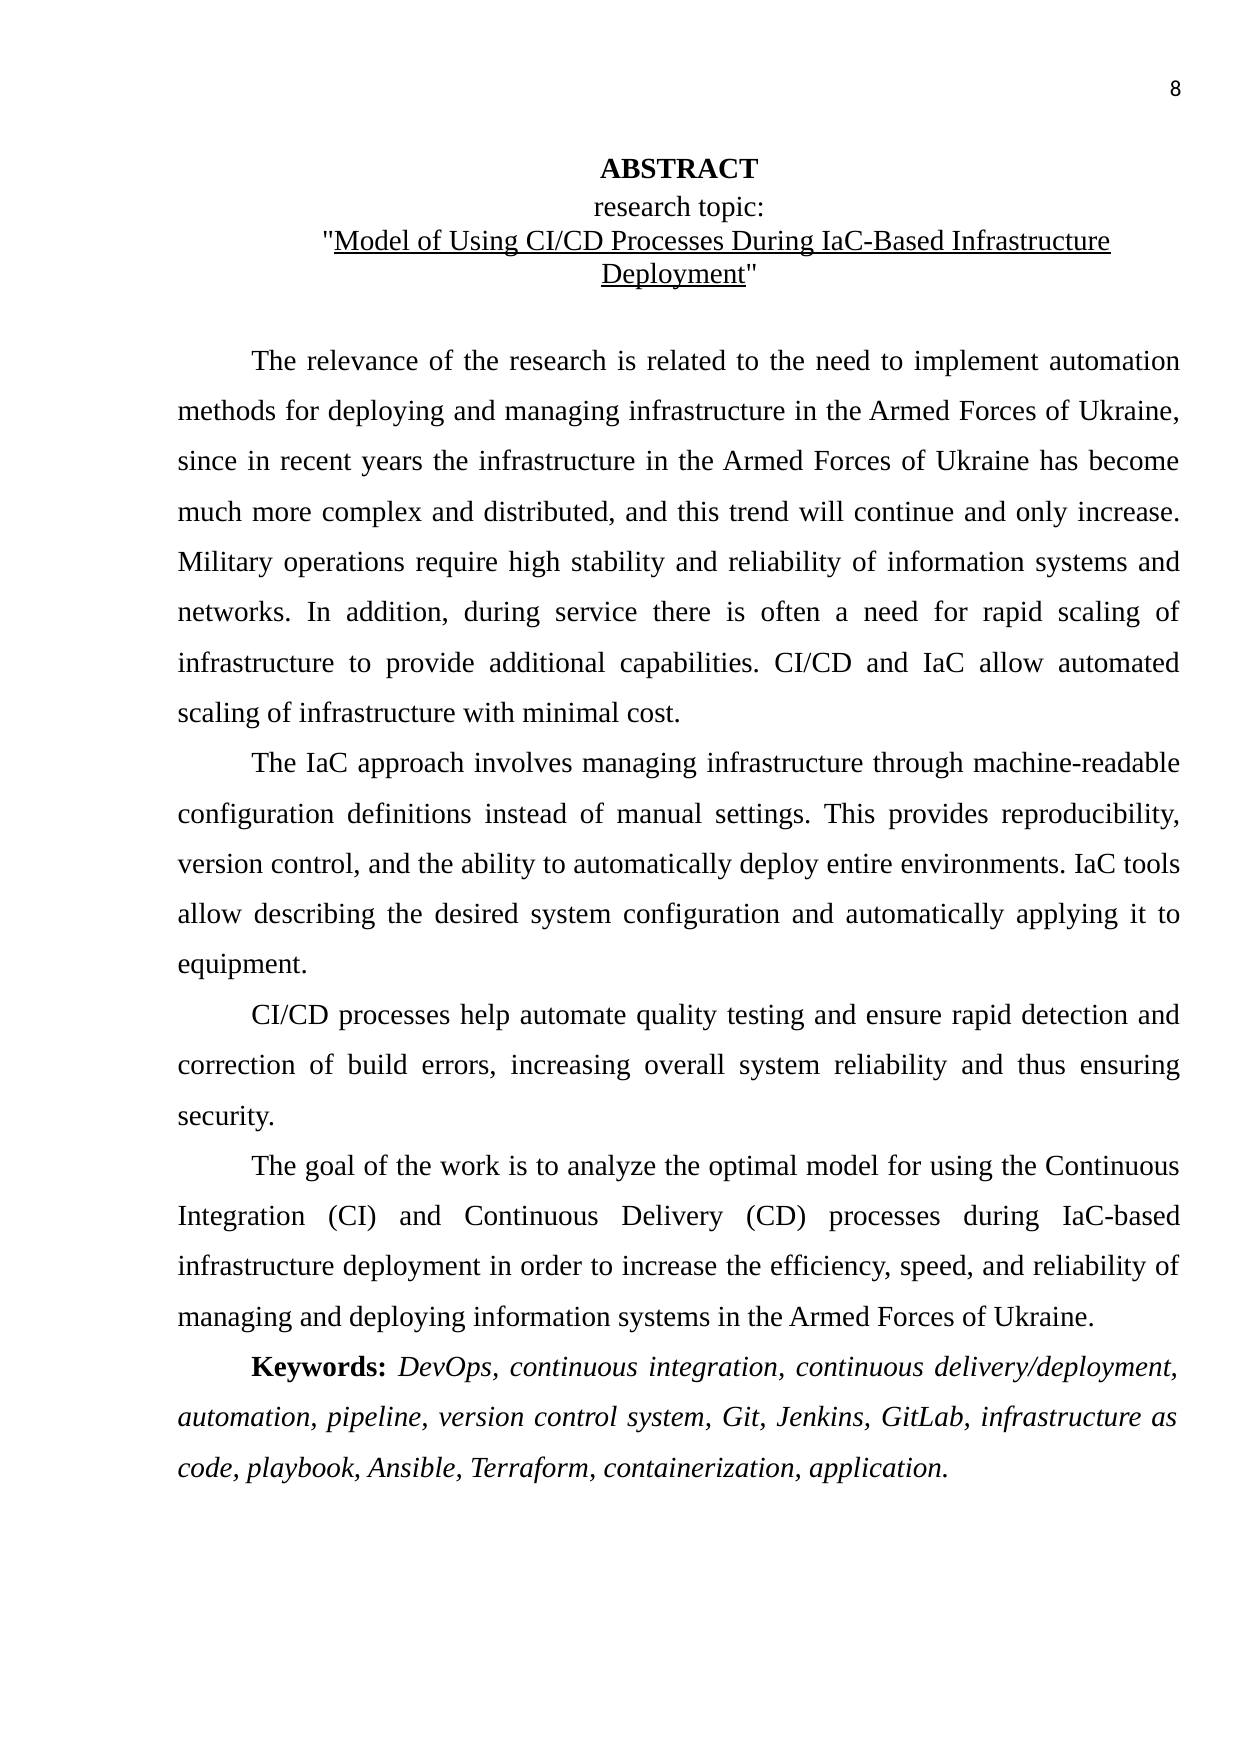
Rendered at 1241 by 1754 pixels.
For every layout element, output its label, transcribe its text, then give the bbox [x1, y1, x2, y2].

text The relevance of the research is related to the need to implement automation methods for deploying and managing infrastructure in the Armed Forces of Ukraine, since in recent years the infrastructure in the Armed Forces of Ukraine has become much more complex and distributed, and this trend will continue and only increase. Military operations require high stability and reliability of information systems and networks. In addition, during service there is often a need for rapid scaling of infrastructure to provide additional capabilities. CI/CD and IaC allow automated scaling of infrastructure with minimal cost. [177, 343, 1181, 729]
text "Model of Using CI/CD Processes During IaC-Based Infrastructure Deployment" [177, 223, 1181, 290]
text The IaC approach involves managing infrastructure through machine-readable configuration definitions instead of manual settings. This provides reproducibility, version control, and the ability to automatically deploy entire environments. IaC tools allow describing the desired system configuration and automatically applying it to equipment. [177, 745, 1181, 980]
subtitle ABSTRACT [177, 152, 1181, 185]
text CI/CD processes help automate quality testing and ensure rapid detection and correction of build errors, increasing overall system reliability and thus ensuring security. [177, 997, 1181, 1131]
text The goal of the work is to analyze the optimal model for using the Continuous Integration (CI) and Continuous Delivery (CD) processes during IaC-based infrastructure deployment in order to increase the efficiency, speed, and reliability of managing and deploying information systems in the Armed Forces of Ukraine. [177, 1148, 1181, 1332]
subtitle research topic: [177, 189, 1181, 223]
text Keywords: DevOps, continuous integration, continuous delivery/deployment, automation, pipeline, version control system, Git, Jenkins, GitLab, infrastructure as code, playbook, Ansible, Terraform, containerization, application. [177, 1349, 1181, 1483]
